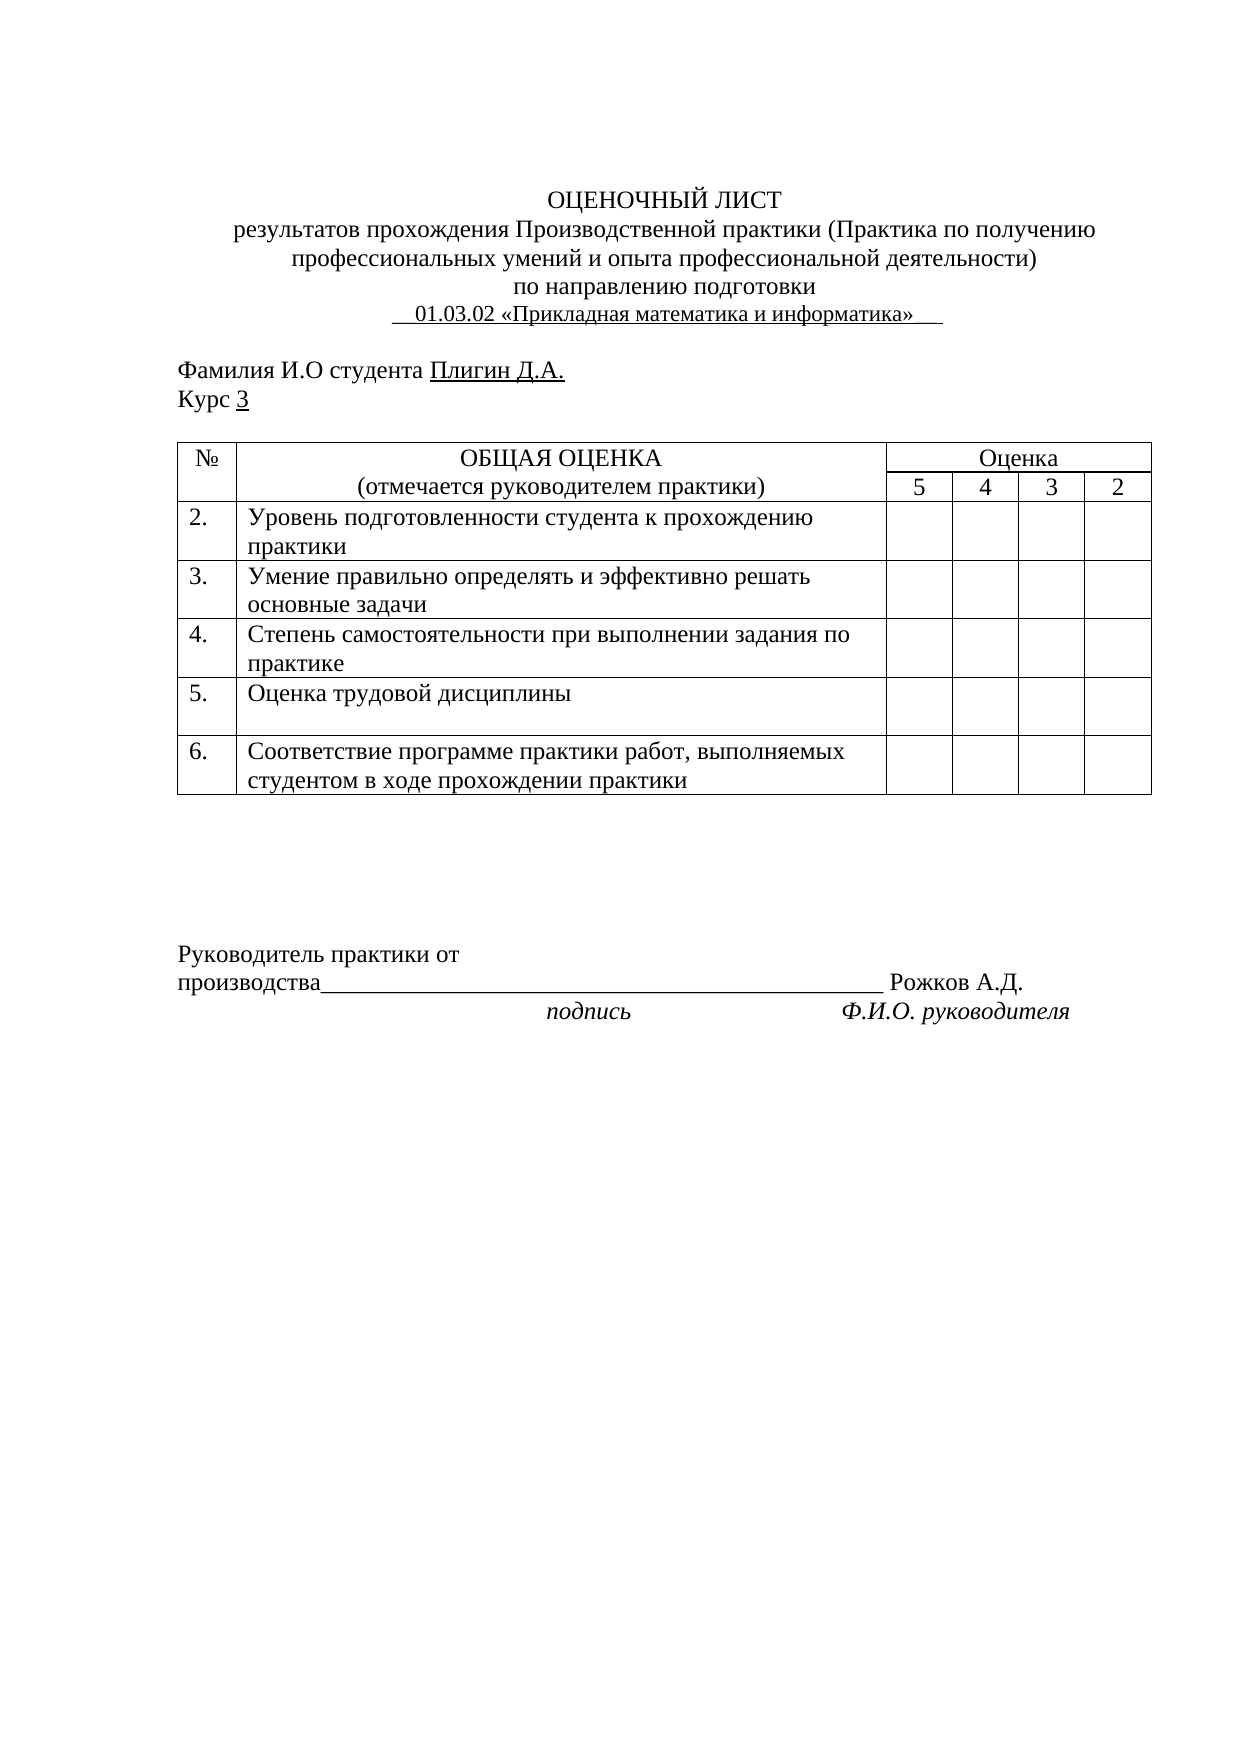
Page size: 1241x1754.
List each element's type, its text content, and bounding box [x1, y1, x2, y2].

table_cell [178, 678, 236, 735]
table_cell [953, 736, 1018, 794]
table_cell 2 [1085, 473, 1151, 501]
text подпись Ф.И.О. руководителя [472, 996, 1152, 1025]
table_cell [178, 502, 236, 560]
text __01.03.02 «Прикладная математика и информатика»__ [177, 300, 1152, 327]
table_cell [887, 619, 952, 677]
text ОЦЕНОЧНЫЙ ЛИСТ [177, 185, 1152, 214]
table_header ОБЩАЯ ОЦЕНКА (отмечается руководителем практики) [237, 443, 886, 501]
table_cell 4 [953, 473, 1018, 501]
table_cell 5 [887, 473, 952, 501]
text Фамилия И.О студента Плигин Д.А. [177, 355, 1152, 384]
table_cell [887, 502, 952, 560]
table_cell [1019, 619, 1084, 677]
table_cell [1019, 502, 1084, 560]
table_cell [1085, 736, 1151, 794]
table_cell [1019, 736, 1084, 794]
table_cell [887, 678, 952, 735]
table_cell [887, 561, 952, 618]
text Курс 3 [177, 384, 1152, 413]
table_cell [953, 502, 1018, 560]
table_cell [953, 678, 1018, 735]
text результатов прохождения Производственной практики (Практика по получению профессиональных умений и опыта профессиональной деятельности) [177, 214, 1152, 271]
table_header № [178, 443, 236, 501]
text Руководитель практики от производства_____________________________________________ Рожков А.Д. [177, 939, 1152, 996]
table_cell Степень самостоятельности при выполнении задания по практике [237, 619, 886, 677]
table_cell [1085, 678, 1151, 735]
table_cell [1019, 561, 1084, 618]
table_cell [178, 561, 236, 618]
table_cell Оценка трудовой дисциплины [237, 678, 886, 735]
table_cell [887, 736, 952, 794]
table_cell [1085, 561, 1151, 618]
table_cell 3 [1019, 473, 1084, 501]
table_cell Уровень подготовленности студента к прохождению практики [237, 502, 886, 560]
table_cell Соответствие программе практики работ, выполняемых студентом в ходе прохождении практики [237, 736, 886, 794]
table_cell [1019, 678, 1084, 735]
table_cell [178, 619, 236, 677]
table_cell Умение правильно определять и эффективно решать основные задачи [237, 561, 886, 618]
table_cell [1085, 502, 1151, 560]
text по направлению подготовки [177, 271, 1152, 300]
table_header Оценка [887, 443, 1151, 471]
table_cell [953, 619, 1018, 677]
table_cell [1085, 619, 1151, 677]
table_cell [953, 561, 1018, 618]
table_cell [178, 736, 236, 794]
